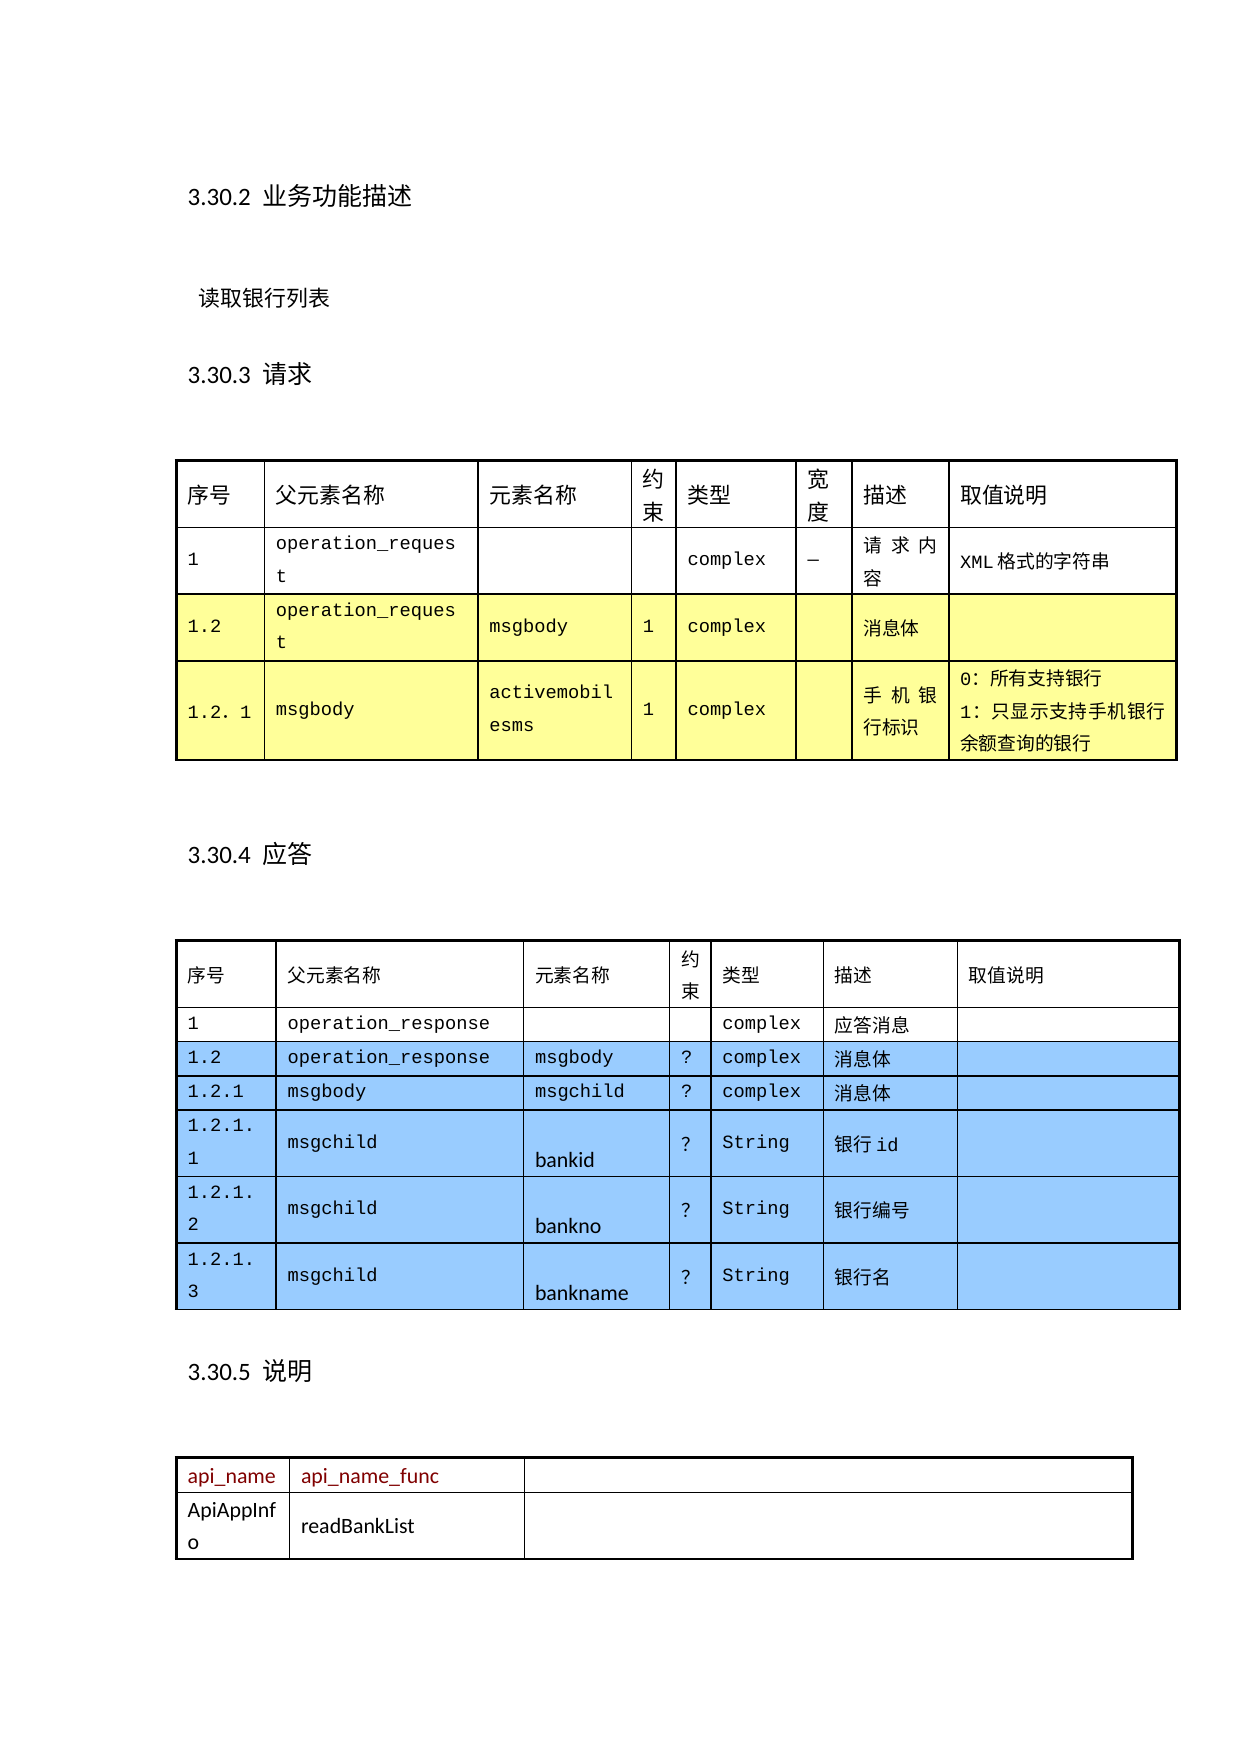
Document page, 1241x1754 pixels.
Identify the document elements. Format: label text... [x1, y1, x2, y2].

subtitle 说明 [187, 1337, 1053, 1402]
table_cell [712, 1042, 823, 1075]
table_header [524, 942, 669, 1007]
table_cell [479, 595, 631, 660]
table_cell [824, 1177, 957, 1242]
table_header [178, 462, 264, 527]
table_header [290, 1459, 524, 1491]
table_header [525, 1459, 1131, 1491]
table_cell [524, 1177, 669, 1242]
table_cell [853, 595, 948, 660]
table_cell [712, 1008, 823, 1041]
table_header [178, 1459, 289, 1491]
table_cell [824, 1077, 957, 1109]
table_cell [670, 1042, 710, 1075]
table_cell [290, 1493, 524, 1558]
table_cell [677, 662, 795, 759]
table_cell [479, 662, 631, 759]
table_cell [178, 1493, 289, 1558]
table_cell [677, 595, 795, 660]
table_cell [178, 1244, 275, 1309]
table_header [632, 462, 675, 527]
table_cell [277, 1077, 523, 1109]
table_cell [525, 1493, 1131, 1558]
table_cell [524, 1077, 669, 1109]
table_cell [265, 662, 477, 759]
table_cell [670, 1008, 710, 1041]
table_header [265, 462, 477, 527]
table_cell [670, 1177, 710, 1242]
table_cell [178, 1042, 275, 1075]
subtitle 业务功能描述 [187, 162, 1053, 227]
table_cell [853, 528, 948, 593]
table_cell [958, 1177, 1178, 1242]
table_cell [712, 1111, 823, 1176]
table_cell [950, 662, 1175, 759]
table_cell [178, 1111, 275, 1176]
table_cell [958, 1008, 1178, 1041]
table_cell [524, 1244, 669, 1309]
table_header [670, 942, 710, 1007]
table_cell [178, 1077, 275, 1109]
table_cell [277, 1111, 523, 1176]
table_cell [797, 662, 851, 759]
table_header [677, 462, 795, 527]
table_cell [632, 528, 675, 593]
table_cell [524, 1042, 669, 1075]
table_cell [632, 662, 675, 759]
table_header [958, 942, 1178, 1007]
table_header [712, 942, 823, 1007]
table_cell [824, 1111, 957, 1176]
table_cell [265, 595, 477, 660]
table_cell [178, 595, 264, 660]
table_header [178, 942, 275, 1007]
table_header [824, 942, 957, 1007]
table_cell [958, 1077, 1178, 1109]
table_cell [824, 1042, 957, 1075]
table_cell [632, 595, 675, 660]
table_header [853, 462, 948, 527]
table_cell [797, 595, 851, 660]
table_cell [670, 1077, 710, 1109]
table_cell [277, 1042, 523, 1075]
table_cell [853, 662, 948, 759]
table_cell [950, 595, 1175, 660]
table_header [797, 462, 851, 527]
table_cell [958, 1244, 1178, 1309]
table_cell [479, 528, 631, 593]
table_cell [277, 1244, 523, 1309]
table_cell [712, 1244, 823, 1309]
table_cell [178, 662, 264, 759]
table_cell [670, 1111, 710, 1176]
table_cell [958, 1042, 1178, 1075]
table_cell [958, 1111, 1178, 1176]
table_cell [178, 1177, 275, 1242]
subtitle 请求 [187, 340, 1053, 405]
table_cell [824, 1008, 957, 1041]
text 读取银行列表 [187, 281, 1053, 313]
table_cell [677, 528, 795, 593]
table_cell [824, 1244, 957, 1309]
subtitle 应答 [187, 820, 1053, 885]
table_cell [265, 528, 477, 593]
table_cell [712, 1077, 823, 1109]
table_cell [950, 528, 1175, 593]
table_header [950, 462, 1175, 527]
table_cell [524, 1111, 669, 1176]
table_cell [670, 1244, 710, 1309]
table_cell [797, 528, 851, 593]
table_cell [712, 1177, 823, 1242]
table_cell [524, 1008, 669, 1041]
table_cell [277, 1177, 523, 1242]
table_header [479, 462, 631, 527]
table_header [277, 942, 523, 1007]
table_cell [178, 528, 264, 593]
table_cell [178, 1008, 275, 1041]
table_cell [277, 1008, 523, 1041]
